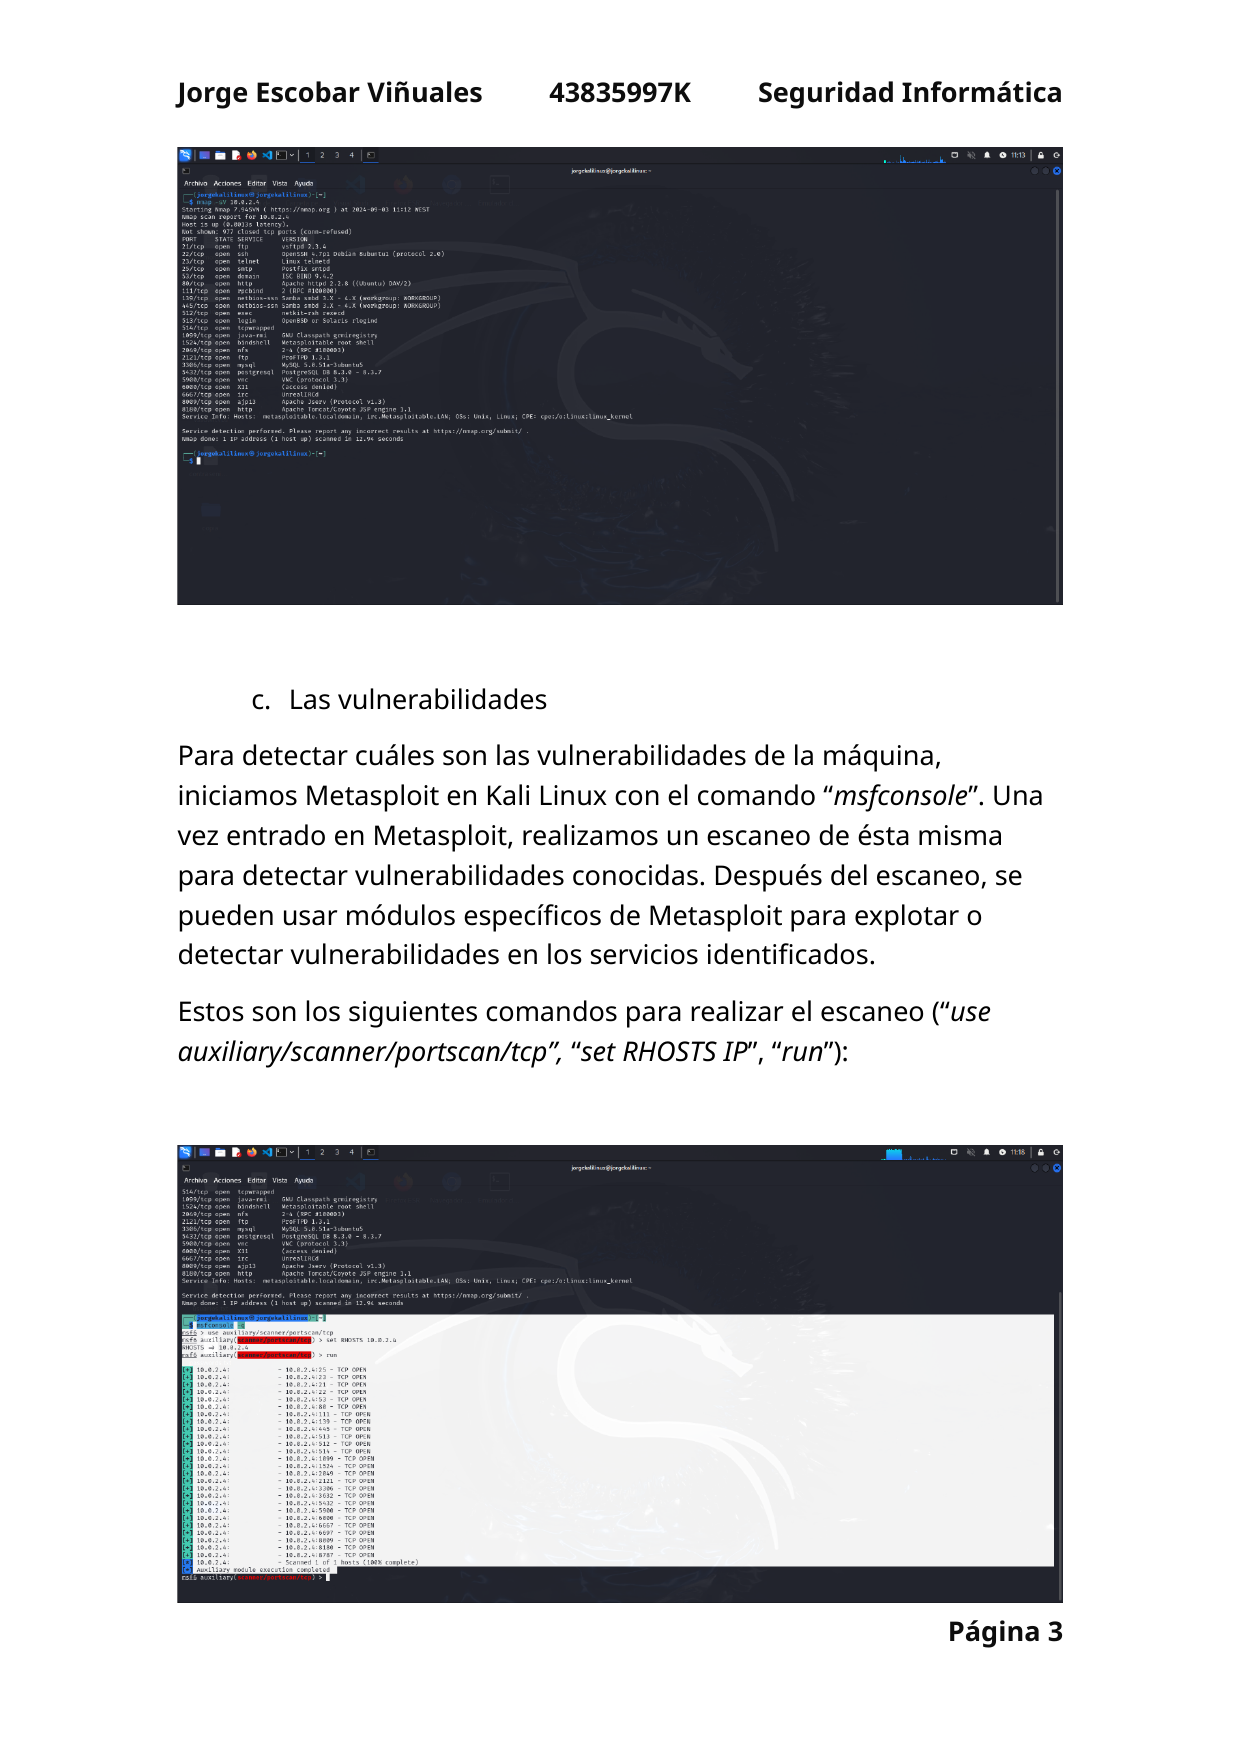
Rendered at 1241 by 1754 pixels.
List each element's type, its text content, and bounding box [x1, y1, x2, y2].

picture [177, 1145, 1063, 1603]
text Estos son los siguientes comandos para realizar el escaneo (“use auxiliary/scanner/portscan/tcp”, “set RHOSTS IP”, “run”): [177, 992, 1063, 1069]
text Para detectar cuáles son las vulnerabilidades de la máquina, iniciamos Metasploit en Kali Linux con el comando “msfconsole”. Una vez entrado en Metasploit, realizamos un escaneo de ésta misma para detectar vulnerabilidades conocidas. Después del escaneo, se pueden usar módulos específicos de Metasploit para explotar o detectar vulnerabilidades en los servicios identificados. [177, 737, 1063, 973]
list Las vulnerabilidades [251, 680, 1063, 717]
picture [177, 147, 1063, 605]
